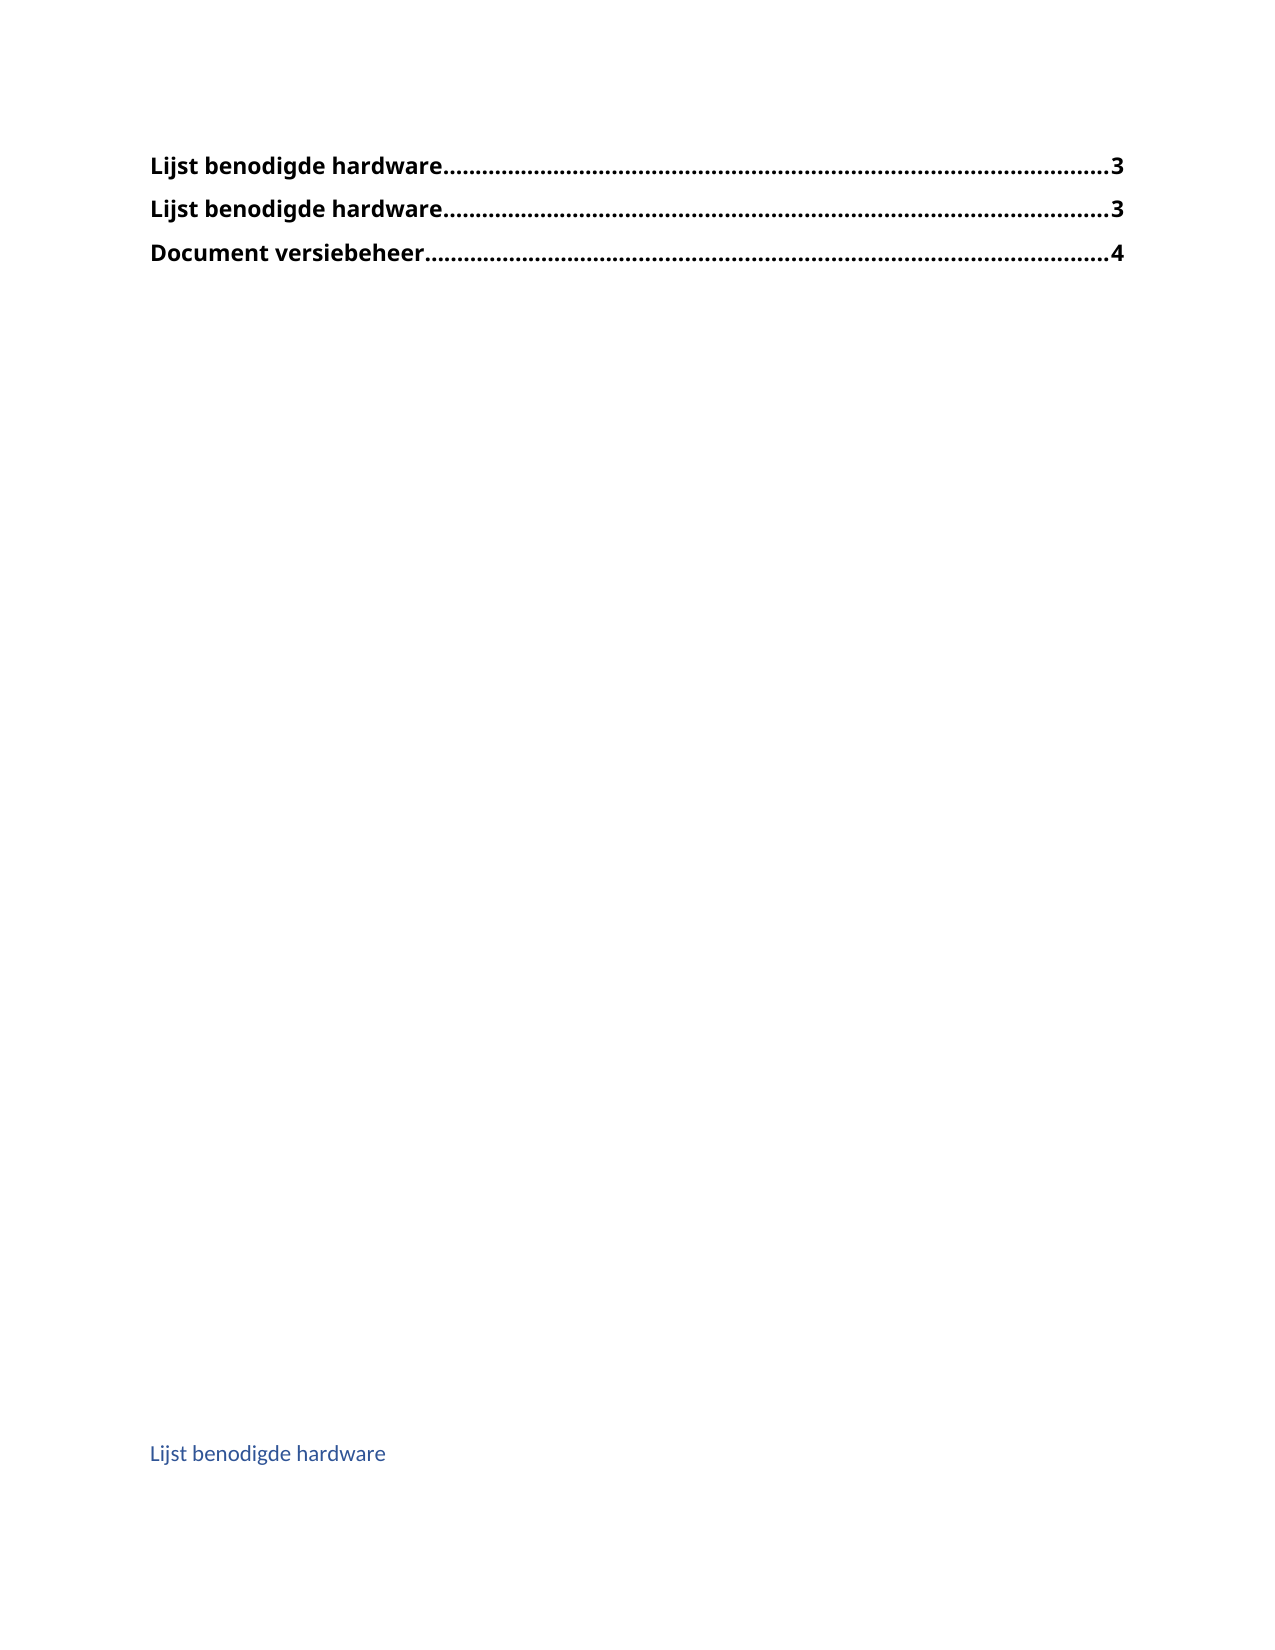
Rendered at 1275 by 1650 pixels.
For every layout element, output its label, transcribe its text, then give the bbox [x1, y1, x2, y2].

subtitle Lijst benodigde hardware [150, 1439, 1125, 1467]
